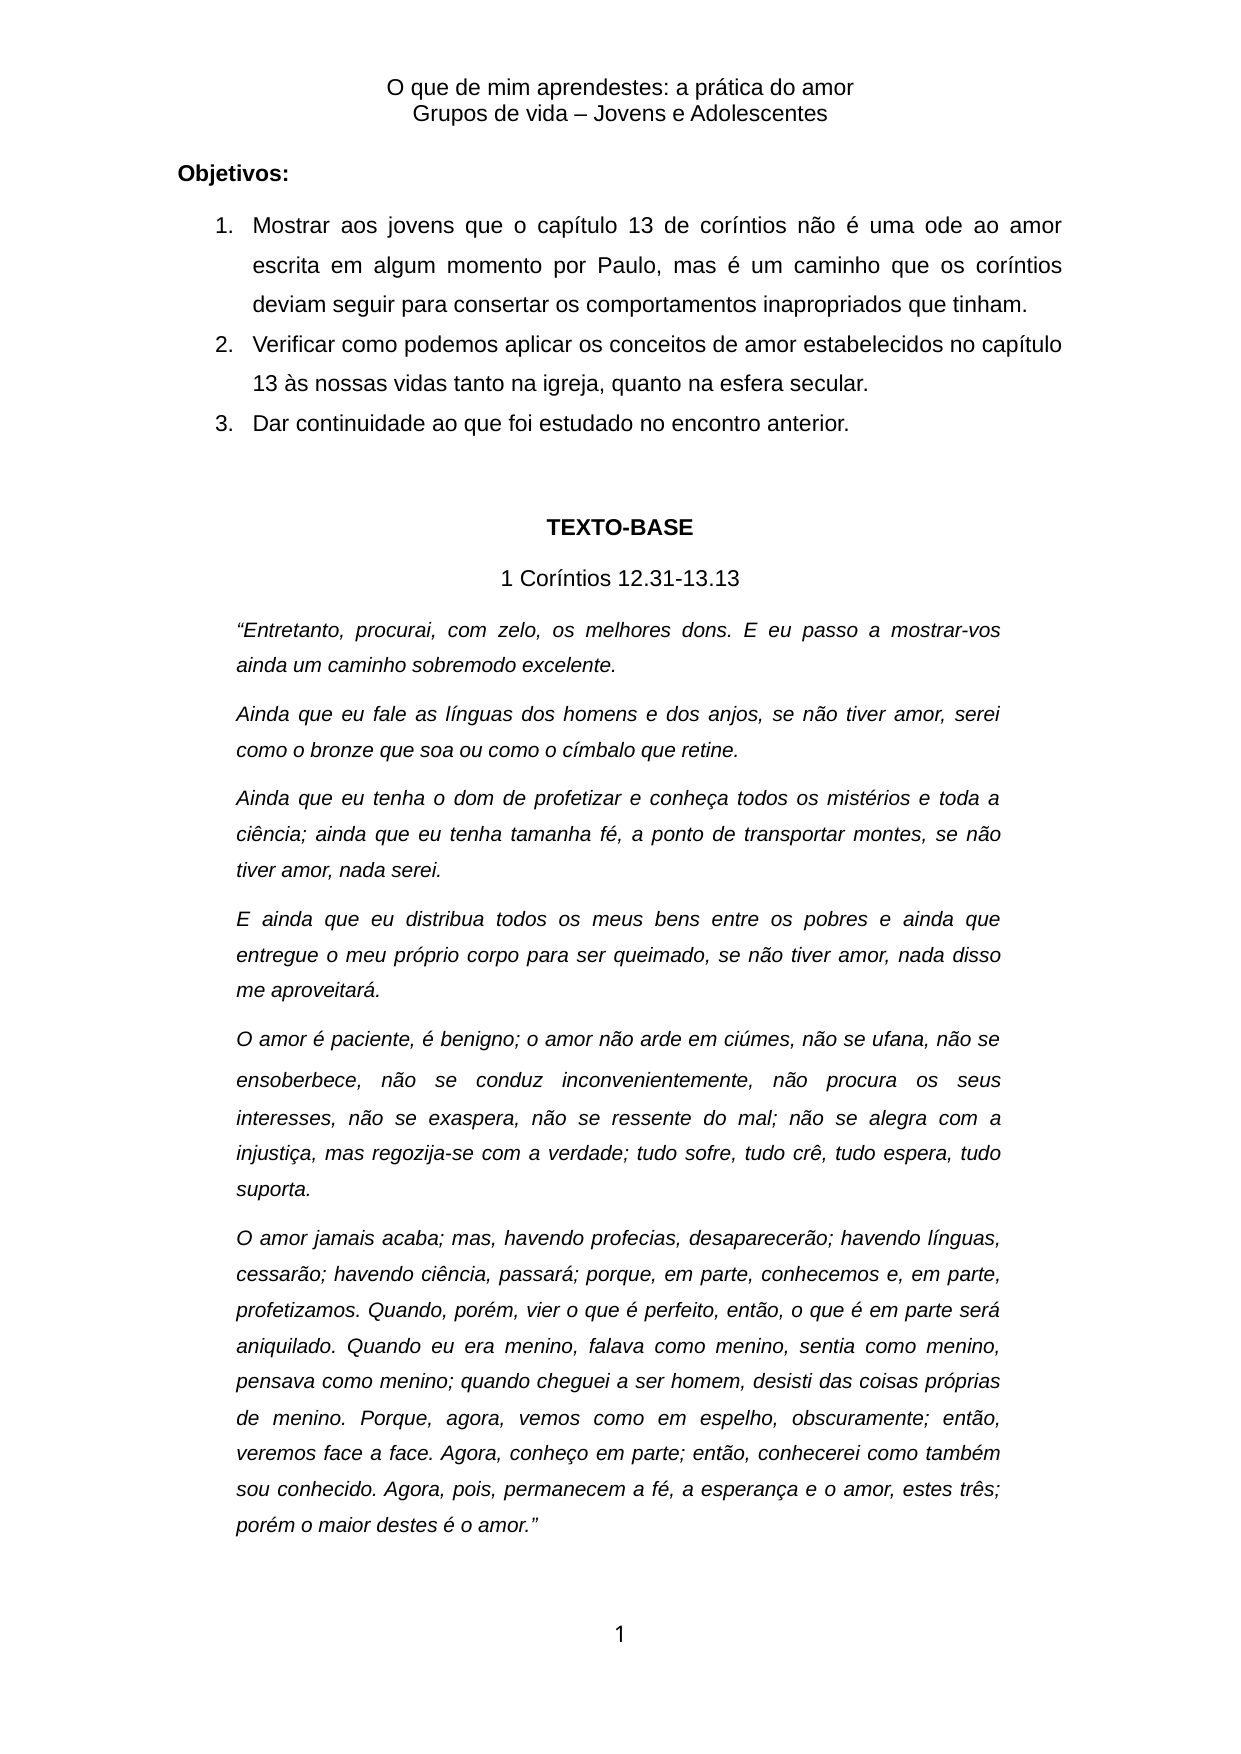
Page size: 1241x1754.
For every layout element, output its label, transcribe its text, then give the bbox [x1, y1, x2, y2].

text E ainda que eu distribua todos os meus bens entre os pobres e ainda que entregue o meu próprio corpo para ser queimado, se não tiver amor, nada disso me aproveitará. [236, 906, 1004, 1002]
list Dar continuidade ao que foi estudado no encontro anterior. [215, 409, 1063, 436]
list Mostrar aos jovens que o capítulo 13 de coríntios não é uma ode ao amor escrita em algum momento por Paulo, mas é um caminho que os coríntios deviam seguir para consertar os comportamentos inapropriados que tinham. [215, 212, 1063, 317]
list Verificar como podemos aplicar os conceitos de amor estabelecidos no capítulo 13 às nossas vidas tanto na igreja, quanto na esfera secular. [215, 331, 1063, 396]
text “Entretanto, procurai, com zelo, os melhores dons. E eu passo a mostrar-vos ainda um caminho sobremodo excelente. [236, 617, 1004, 677]
text 1 Coríntios 12.31-13.13 [177, 565, 1063, 592]
text O amor é paciente, é benigno; o amor não arde em ciúmes, não se ufana, não se ensoberbece, não se conduz inconvenientemente, não procura os seus interesses, não se exaspera, não se ressente do mal; não se alegra com a injustiça, mas regozija-se com a verdade; tudo sofre, tudo crê, tudo espera, tudo suporta. [236, 1027, 1004, 1201]
text Ainda que eu tenha o dom de profetizar e conheça todos os mistérios e toda a ciência; ainda que eu tenha tamanha fé, a ponto de transportar montes, se não tiver amor, nada serei. [236, 786, 1004, 882]
text TEXTO-BASE [177, 513, 1063, 540]
text Objetivos: [177, 160, 1063, 186]
text Ainda que eu fale as línguas dos homens e dos anjos, se não tiver amor, serei como o bronze que soa ou como o címbalo que retine. [236, 702, 1004, 762]
text O amor jamais acaba; mas, havendo profecias, desaparecerão; havendo línguas, cessarão; havendo ciência, passará; porque, em parte, conhecemos e, em parte, profetizamos. Quando, porém, vier o que é perfeito, então, o que é em parte será aniquilado. Quando eu era menino, falava como menino, sentia como menino, pensava como menino; quando cheguei a ser homem, desisti das coisas próprias de menino. Porque, agora, vemos como em espelho, obscuramente; então, veremos face a face. Agora, conheço em parte; então, conhecerei como também sou conhecido. Agora, pois, permanecem a fé, a esperança e o amor, estes três; porém o maior destes é o amor.” [236, 1226, 1004, 1537]
